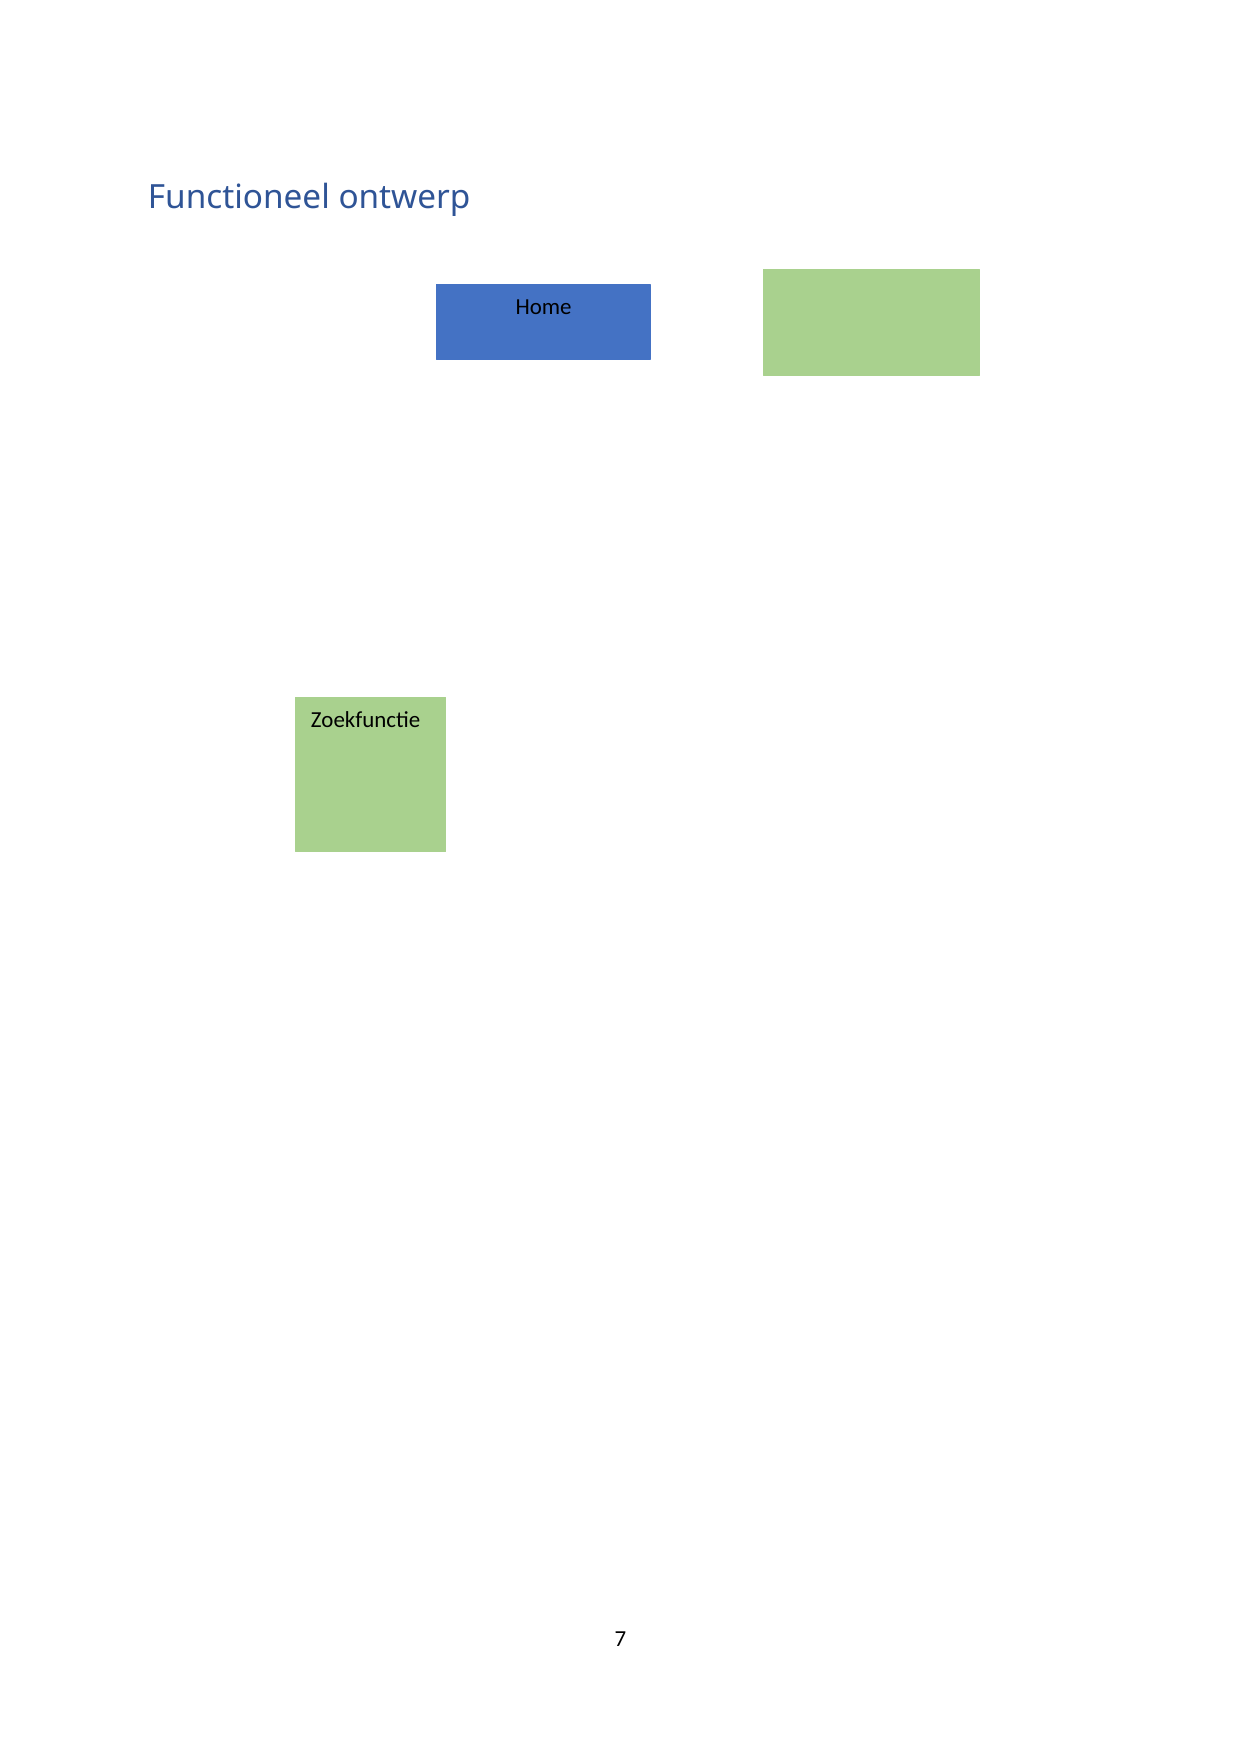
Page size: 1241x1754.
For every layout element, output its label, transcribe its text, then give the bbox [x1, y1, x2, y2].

subtitle Functioneel ontwerp [148, 173, 1093, 218]
